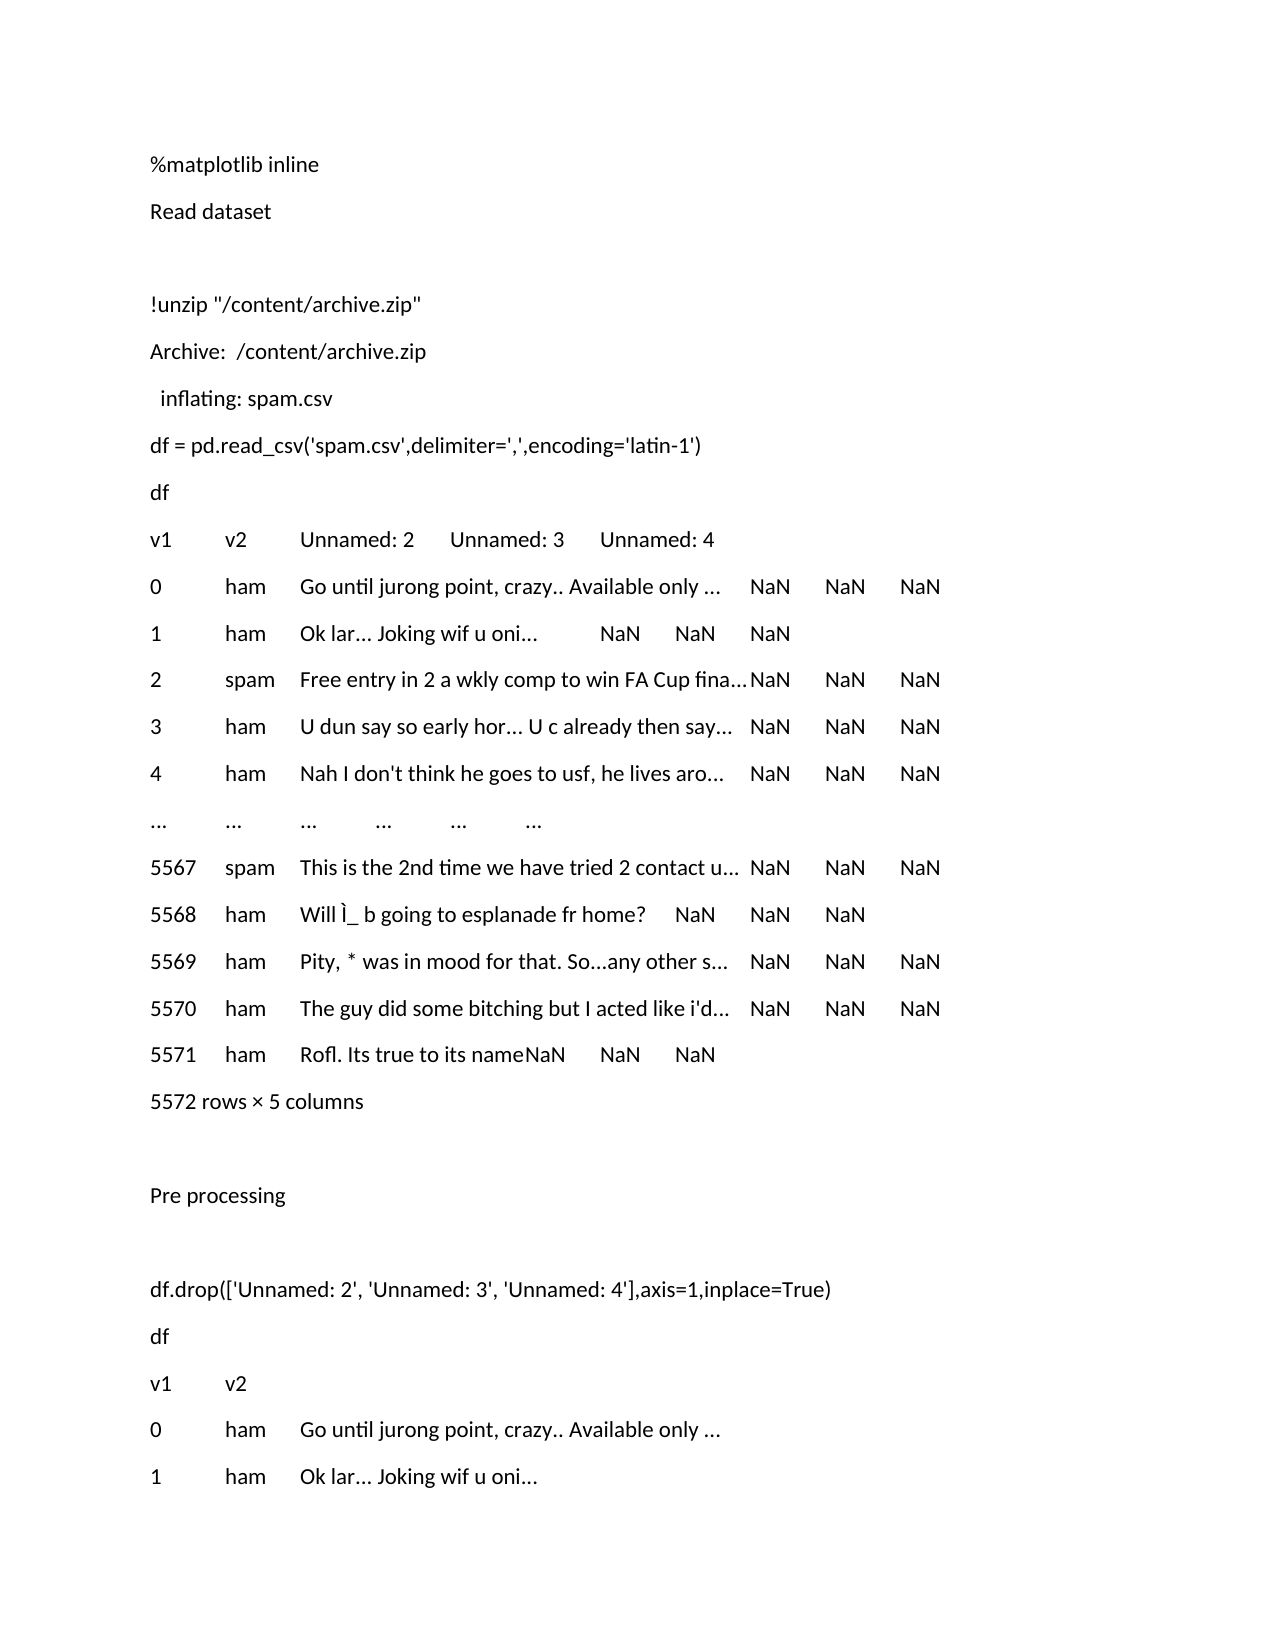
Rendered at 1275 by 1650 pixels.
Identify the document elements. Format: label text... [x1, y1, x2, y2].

text 5572 rows × 5 columns [150, 1087, 1125, 1116]
text 5567 spam This is the 2nd time we have tried 2 contact u... NaN NaN NaN [150, 853, 1125, 881]
text ... ... ... ... ... ... [150, 806, 1125, 834]
text 4 ham Nah I don't think he goes to usf, he lives aro... NaN NaN NaN [150, 759, 1125, 787]
text 5570 ham The guy did some bitching but I acted like i'd... NaN NaN NaN [150, 994, 1125, 1022]
text inflating: spam.csv [150, 384, 1125, 412]
text 0 ham Go until jurong point, crazy.. Available only ... [150, 1416, 1125, 1444]
text v1 v2 Unnamed: 2 Unnamed: 3 Unnamed: 4 [150, 525, 1125, 553]
text df [150, 478, 1125, 506]
text 2 spam Free entry in 2 a wkly comp to win FA Cup fina... NaN NaN NaN [150, 666, 1125, 694]
text Pre processing [150, 1181, 1125, 1209]
text !unzip "/content/archive.zip" [150, 291, 1125, 319]
text 5571 ham Rofl. Its true to its name NaN NaN NaN [150, 1041, 1125, 1069]
text 3 ham U dun say so early hor... U c already then say... NaN NaN NaN [150, 712, 1125, 741]
text 5568 ham Will Ì_ b going to esplanade fr home? NaN NaN NaN [150, 900, 1125, 928]
text 0 ham Go until jurong point, crazy.. Available only ... NaN NaN NaN [150, 572, 1125, 600]
text Archive: /content/archive.zip [150, 337, 1125, 366]
text %matplotlib inline [150, 150, 1125, 178]
text df = pd.read_csv('spam.csv',delimiter=',',encoding='latin-1') [150, 431, 1125, 459]
text 1 ham Ok lar... Joking wif u oni... NaN NaN NaN [150, 619, 1125, 647]
text df [150, 1322, 1125, 1350]
text v1 v2 [150, 1369, 1125, 1397]
text 1 ham Ok lar... Joking wif u oni... [150, 1462, 1125, 1491]
text 5569 ham Pity, * was in mood for that. So...any other s... NaN NaN NaN [150, 947, 1125, 975]
text Read dataset [150, 197, 1125, 225]
text df.drop(['Unnamed: 2', 'Unnamed: 3', 'Unnamed: 4'],axis=1,inplace=True) [150, 1275, 1125, 1303]
